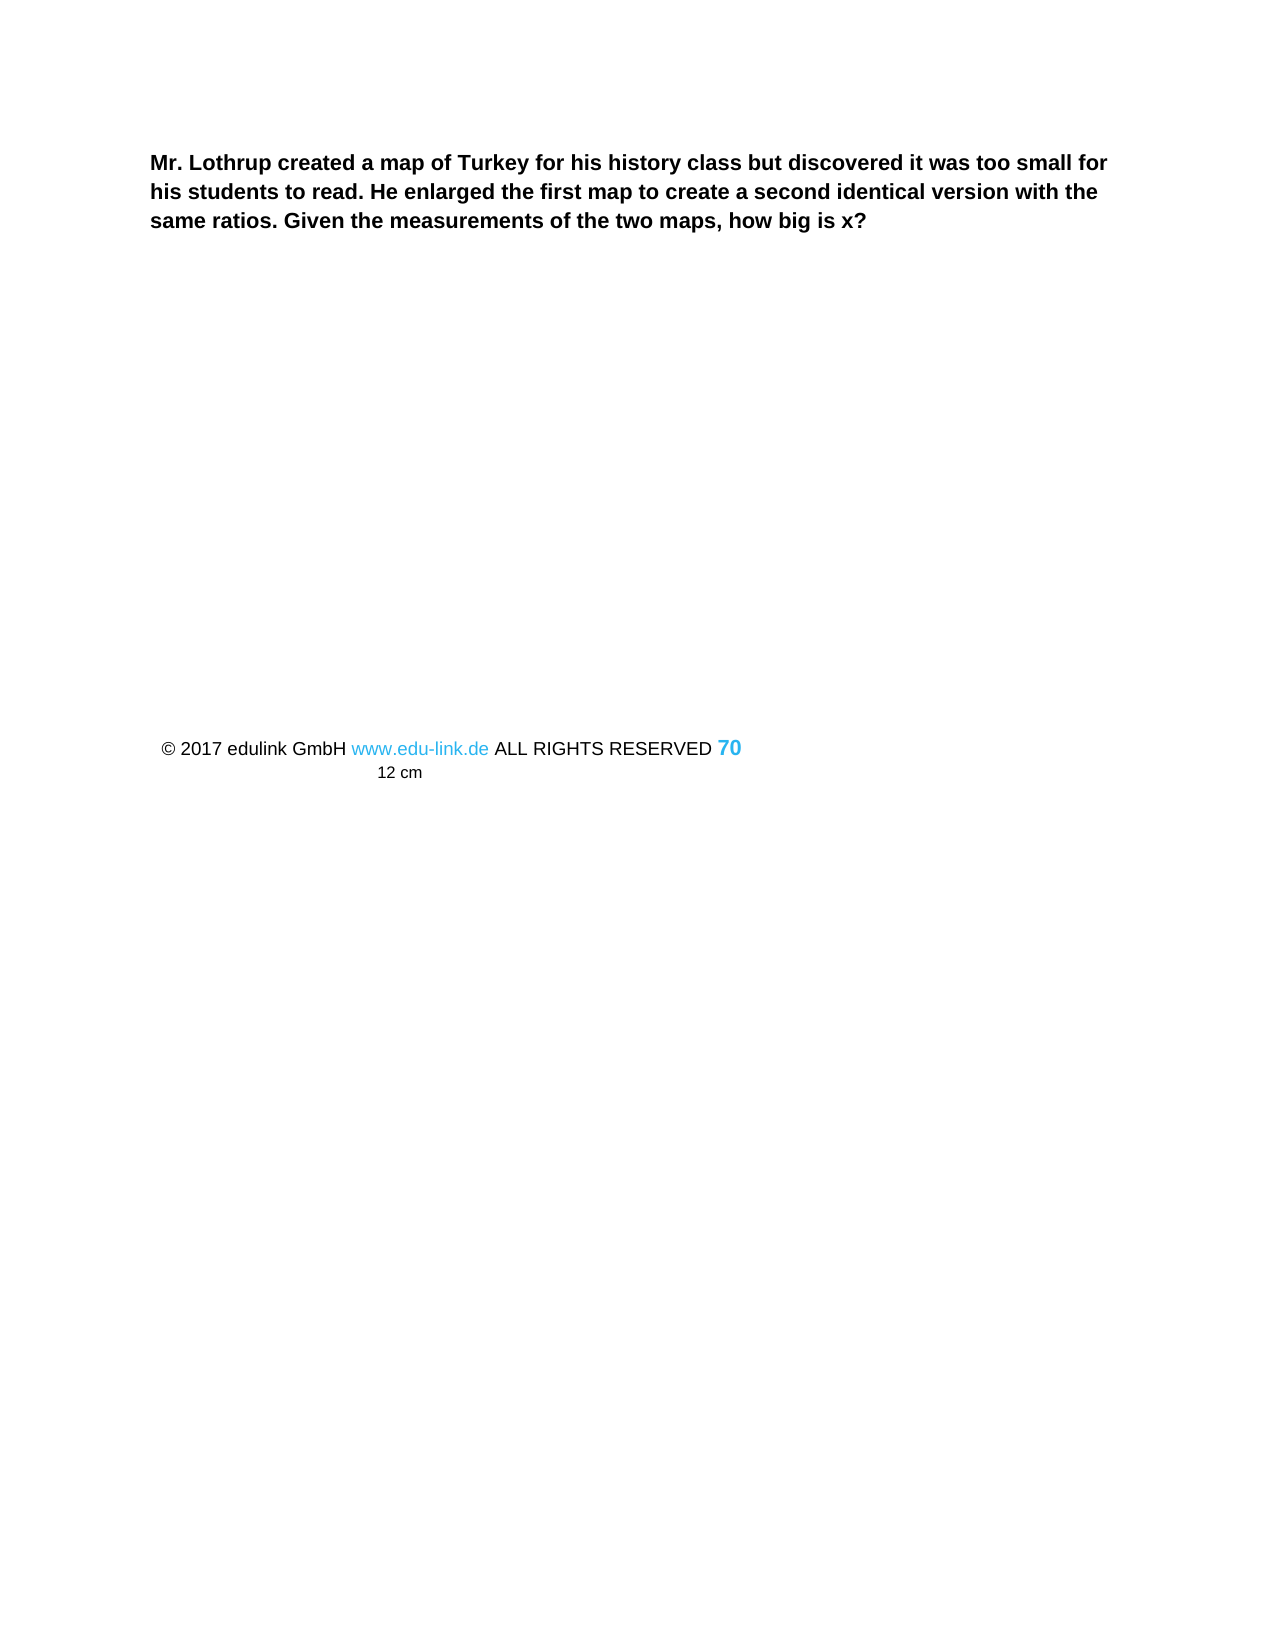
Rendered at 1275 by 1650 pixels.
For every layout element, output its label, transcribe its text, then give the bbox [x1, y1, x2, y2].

text © 2017 edulink GmbH www.edu-link.de ALL RIGHTS RESERVED 70 [161, 734, 1089, 759]
text Mr. Lothrup created a map of Turkey for his history class but discovered it was too small for his students to read. He enlarged the first map to create a second identical version with the same ratios. Given the measurements of the two maps, how big is x? [150, 150, 1117, 233]
text 12 cm [377, 763, 459, 782]
